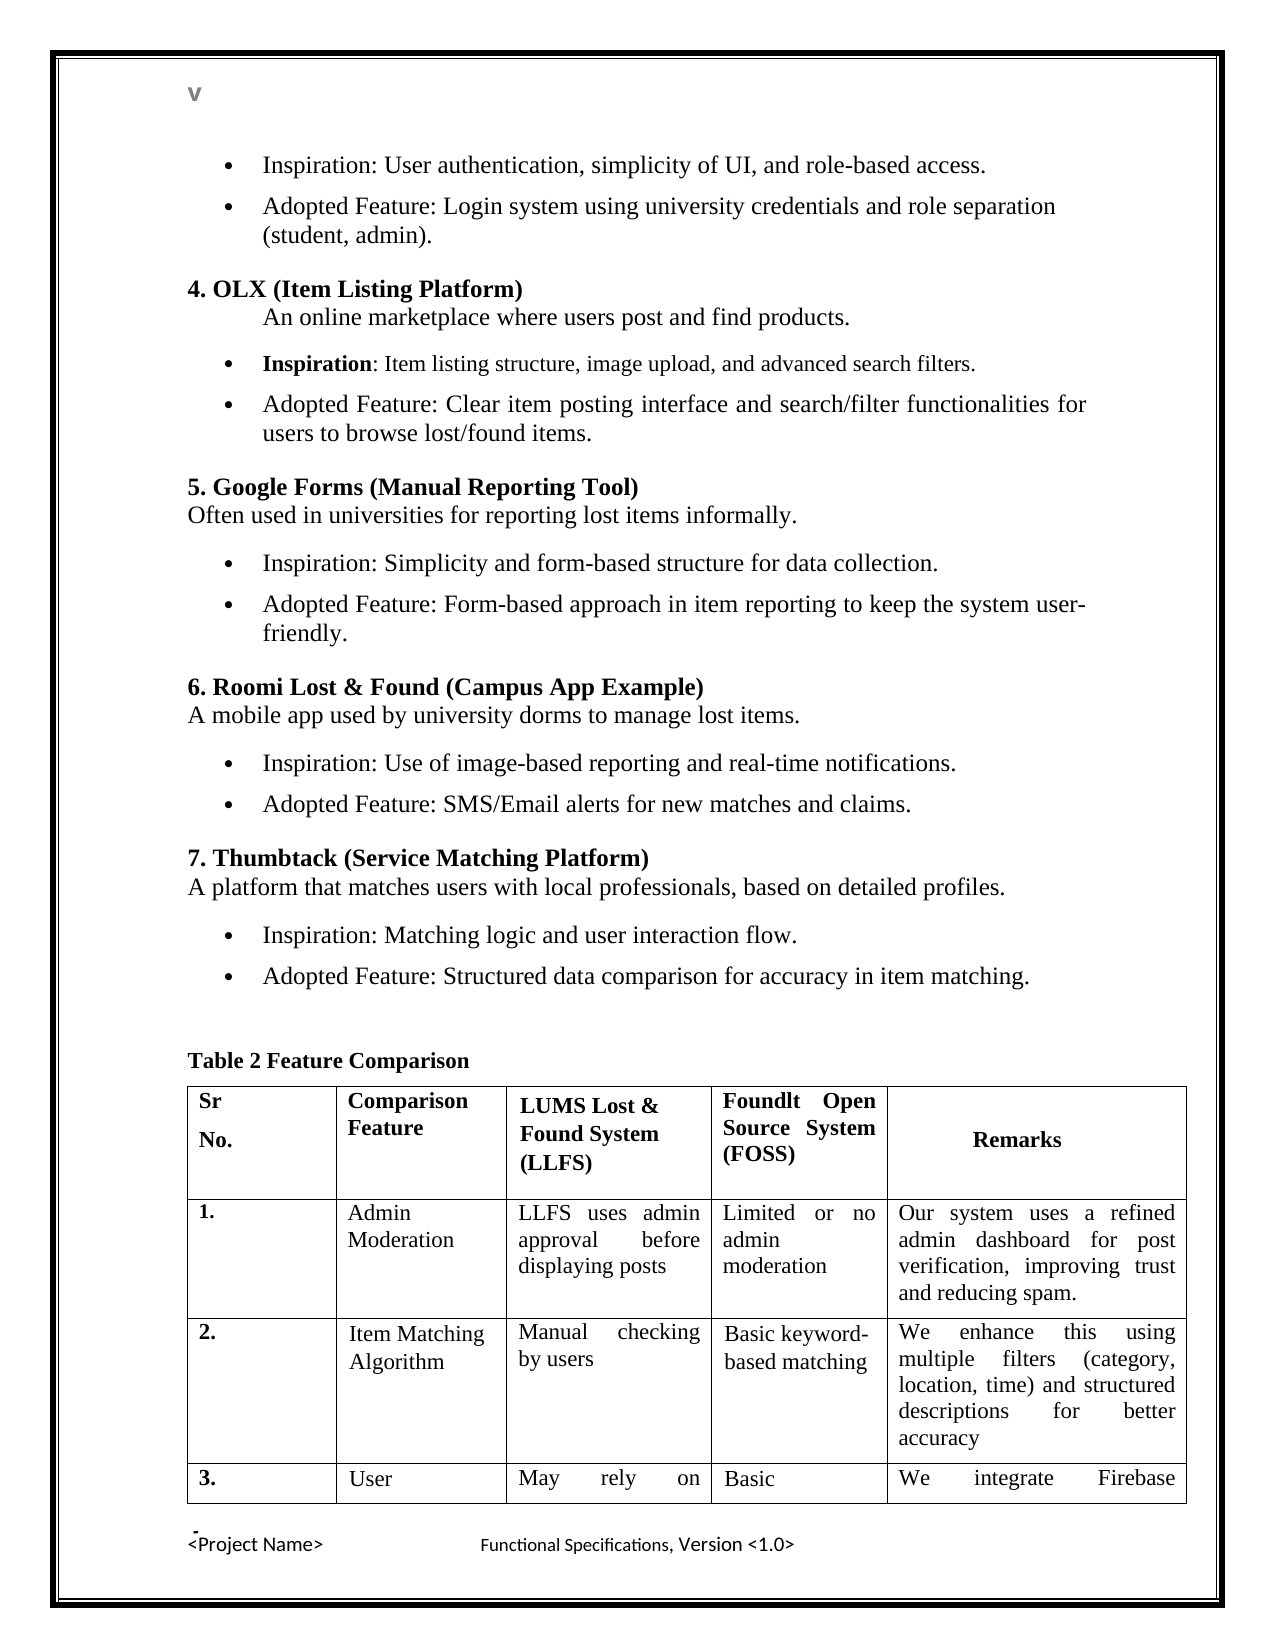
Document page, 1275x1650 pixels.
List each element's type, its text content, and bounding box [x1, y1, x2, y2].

text Often used in universities for reporting lost items informally. [187, 500, 1087, 529]
subtitle 4. OLX (Item Listing Platform) [187, 274, 1087, 302]
list Inspiration: Item listing structure, image upload, and advanced search filters. [225, 350, 1087, 377]
table_header Sr No. [188, 1087, 336, 1198]
text An online marketplace where users post and find products. [187, 302, 1087, 331]
table_cell We enhance this using multiple filters (category, location, time) and structured descriptions for better accuracy [888, 1319, 1186, 1463]
table_cell Limited or no admin moderation [712, 1200, 887, 1317]
table_cell [712, 1464, 887, 1503]
subtitle 6. Roomi Lost & Found (Campus App Example) [187, 672, 1087, 701]
list Adopted Feature: Structured data comparison for accuracy in item matching. [225, 961, 1087, 990]
table_cell LLFS uses admin approval before displaying posts [507, 1200, 711, 1317]
text Table 2 Feature Comparison [187, 1047, 1087, 1074]
subtitle 5. Google Forms (Manual Reporting Tool) [187, 472, 1087, 500]
table_cell 1. [188, 1200, 336, 1317]
table_header Comparison Feature [337, 1087, 506, 1198]
text A mobile app used by university dorms to manage lost items. [187, 701, 1087, 729]
subtitle 7. Thumbtack (Service Matching Platform) [187, 843, 1087, 872]
list Adopted Feature: Login system using university credentials and role separation (student, admin). [225, 191, 1087, 249]
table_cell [888, 1464, 1186, 1503]
table_header [507, 1087, 711, 1198]
table_cell Manual checking by users [507, 1319, 711, 1463]
table_cell [337, 1319, 506, 1463]
table_cell [712, 1319, 887, 1463]
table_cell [507, 1464, 711, 1503]
list Inspiration: User authentication, simplicity of UI, and role-based access. [225, 150, 1087, 179]
list Inspiration: Matching logic and user interaction flow. [225, 920, 1087, 948]
list Adopted Feature: Form-based approach in item reporting to keep the system user-friendly. [225, 589, 1087, 647]
text A platform that matches users with local professionals, based on detailed profiles. [187, 872, 1087, 901]
table_cell [337, 1464, 506, 1503]
list Adopted Feature: Clear item posting interface and search/filter functionalities for users to browse lost/found items. [225, 389, 1087, 447]
table_header Foundlt Open Source System (FOSS) [712, 1087, 887, 1198]
list Adopted Feature: SMS/Email alerts for new matches and claims. [225, 789, 1087, 818]
table_cell 2. [188, 1319, 336, 1463]
table_cell Our system uses a refined admin dashboard for post verification, improving trust and reducing spam. [888, 1200, 1186, 1317]
list Inspiration: Use of image-based reporting and real-time notifications. [225, 748, 1087, 777]
table_cell Admin Moderation [337, 1200, 506, 1317]
table_header Remarks [888, 1087, 1186, 1198]
table_cell 3. [188, 1464, 336, 1503]
list Inspiration: Simplicity and form-based structure for data collection. [225, 548, 1087, 577]
